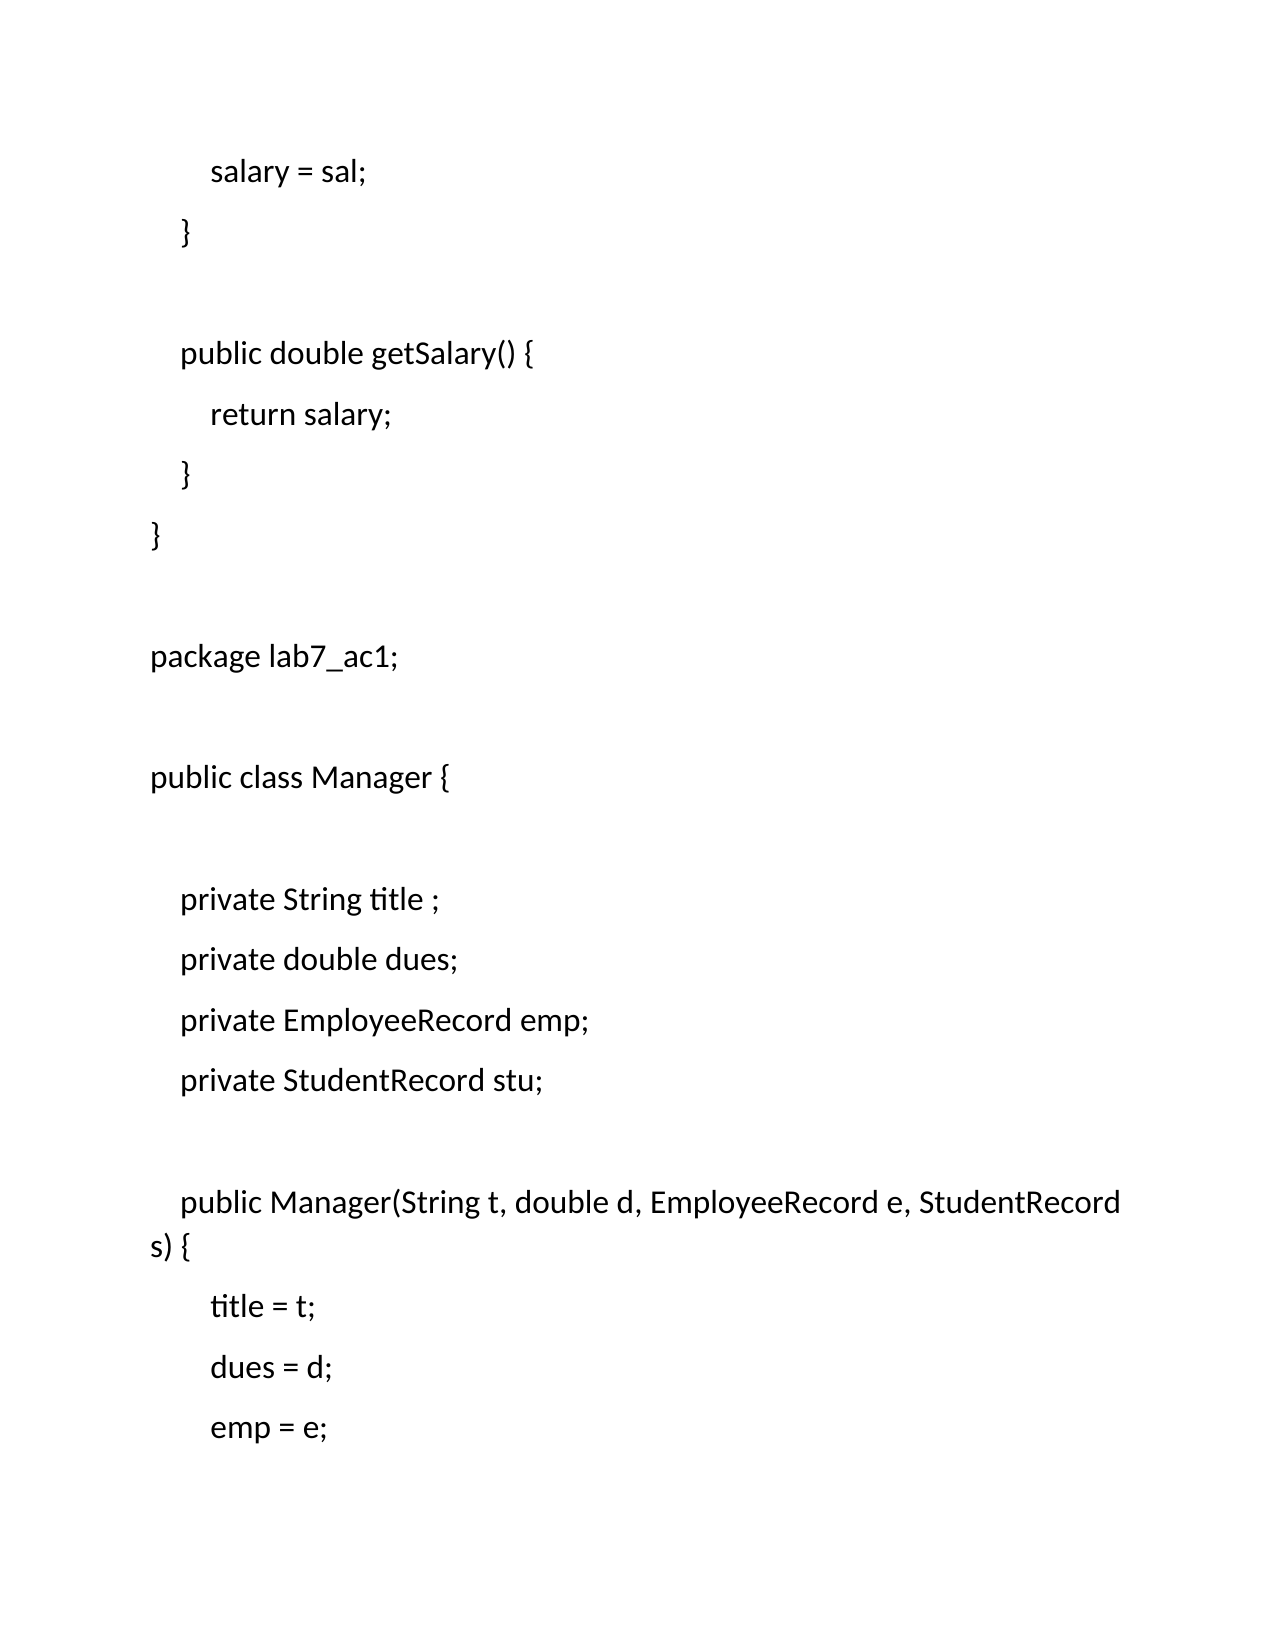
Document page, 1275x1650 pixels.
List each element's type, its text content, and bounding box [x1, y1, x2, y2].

text dues = d; [150, 1346, 1125, 1387]
text private EmployeeRecord emp; [150, 999, 1125, 1039]
text } [150, 514, 1125, 554]
text } [150, 453, 1125, 494]
text title = t; [150, 1285, 1125, 1326]
text public Manager(String t, double d, EmployeeRecord e, StudentRecord s) { [150, 1181, 1125, 1265]
text package lab7_ac1; [150, 635, 1125, 676]
text return salary; [150, 392, 1125, 433]
text } [150, 211, 1125, 251]
text emp = e; [150, 1406, 1125, 1447]
text private double dues; [150, 938, 1125, 979]
text public class Manager { [150, 756, 1125, 797]
text salary = sal; [150, 150, 1125, 191]
text private String title ; [150, 877, 1125, 918]
text public double getSalary() { [150, 332, 1125, 373]
text private StudentRecord stu; [150, 1059, 1125, 1100]
